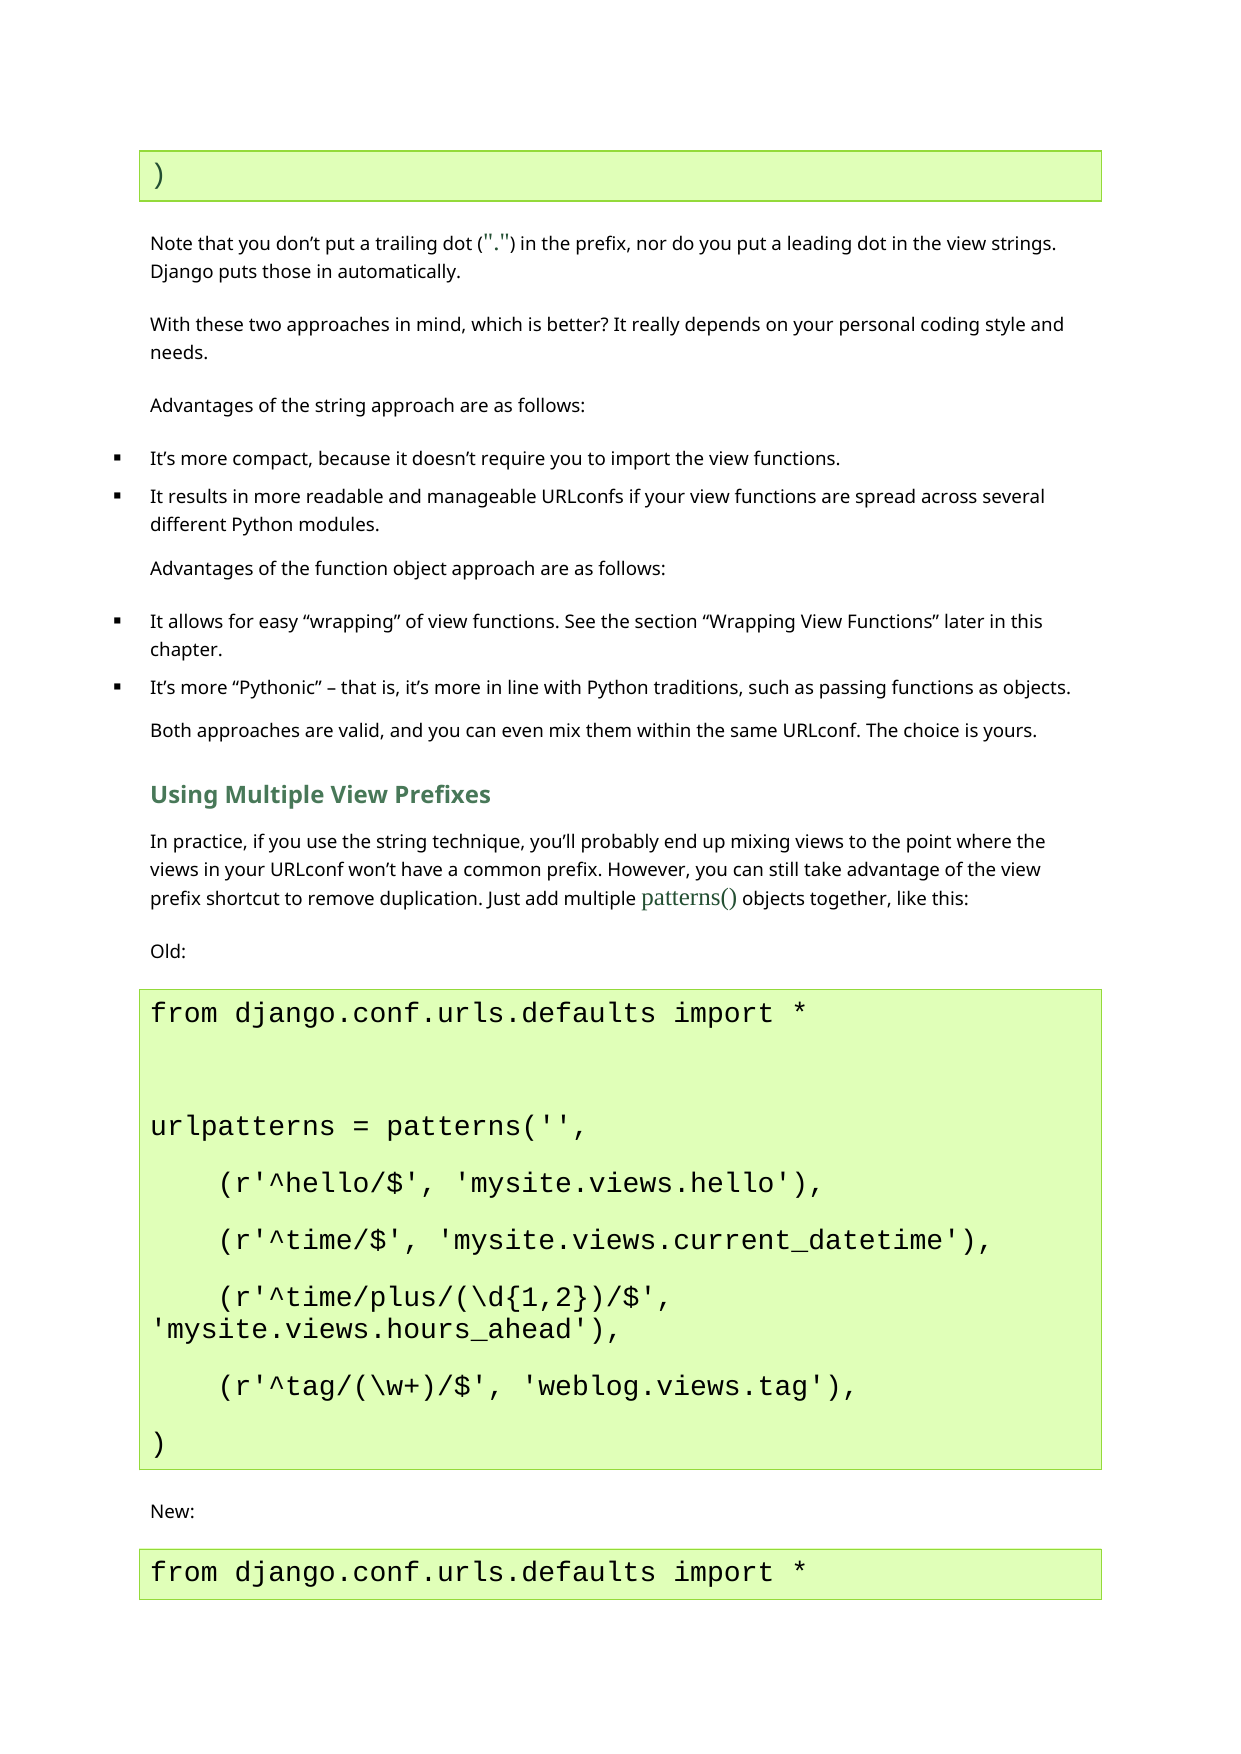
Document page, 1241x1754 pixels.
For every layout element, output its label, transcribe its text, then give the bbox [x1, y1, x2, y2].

text Advantages of the string approach are as follows: [150, 390, 1090, 418]
text (r'^tag/(\w+)/$', 'weblog.views.tag'), [140, 1362, 1101, 1403]
text (r'^time/$', 'mysite.views.current_datetime'), [140, 1216, 1101, 1258]
text ) [140, 152, 1101, 200]
text ) [140, 1419, 1101, 1469]
text Both approaches are valid, and you can even mix them within the same URLconf. The choice is yours. [150, 715, 1090, 743]
text Old: [150, 936, 1090, 964]
text from django.conf.urls.defaults import * [140, 1550, 1101, 1599]
text urlpatterns = patterns('', [140, 1102, 1101, 1144]
text New: [150, 1495, 1090, 1523]
text (r'^hello/$', 'mysite.views.hello'), [140, 1159, 1101, 1201]
text With these two approaches in mind, which is better? It really depends on your personal coding style and needs. [150, 308, 1090, 365]
text from django.conf.urls.defaults import * [140, 990, 1101, 1030]
text (r'^time/plus/(\d{1,2})/$', 'mysite.views.hours_ahead'), [140, 1273, 1101, 1347]
text Using Multiple View Prefixes [150, 778, 1090, 811]
list It allows for easy “wrapping” of view functions. See the section “Wrapping View Functions” later in this chapter. [112, 605, 1090, 662]
text In practice, if you use the string technique, you’ll probably end up mixing views to the point where the views in your URLconf won’t have a common prefix. However, you can still take advantage of the view prefix shortcut to remove duplication. Just add multiple patterns() objects together, like this: [150, 826, 1090, 911]
list It’s more “Pythonic” – that is, it’s more in line with Python traditions, such as passing functions as objects. [112, 672, 1090, 700]
list It’s more compact, because it doesn’t require you to import the view functions. [112, 443, 1090, 471]
text Advantages of the function object approach are as follows: [150, 552, 1090, 580]
text Note that you don’t put a trailing dot (".") in the prefix, nor do you put a leading dot in the view strings. Django puts those in automatically. [150, 227, 1090, 283]
list It results in more readable and manageable URLconfs if your view functions are spread across several different Python modules. [112, 481, 1090, 537]
